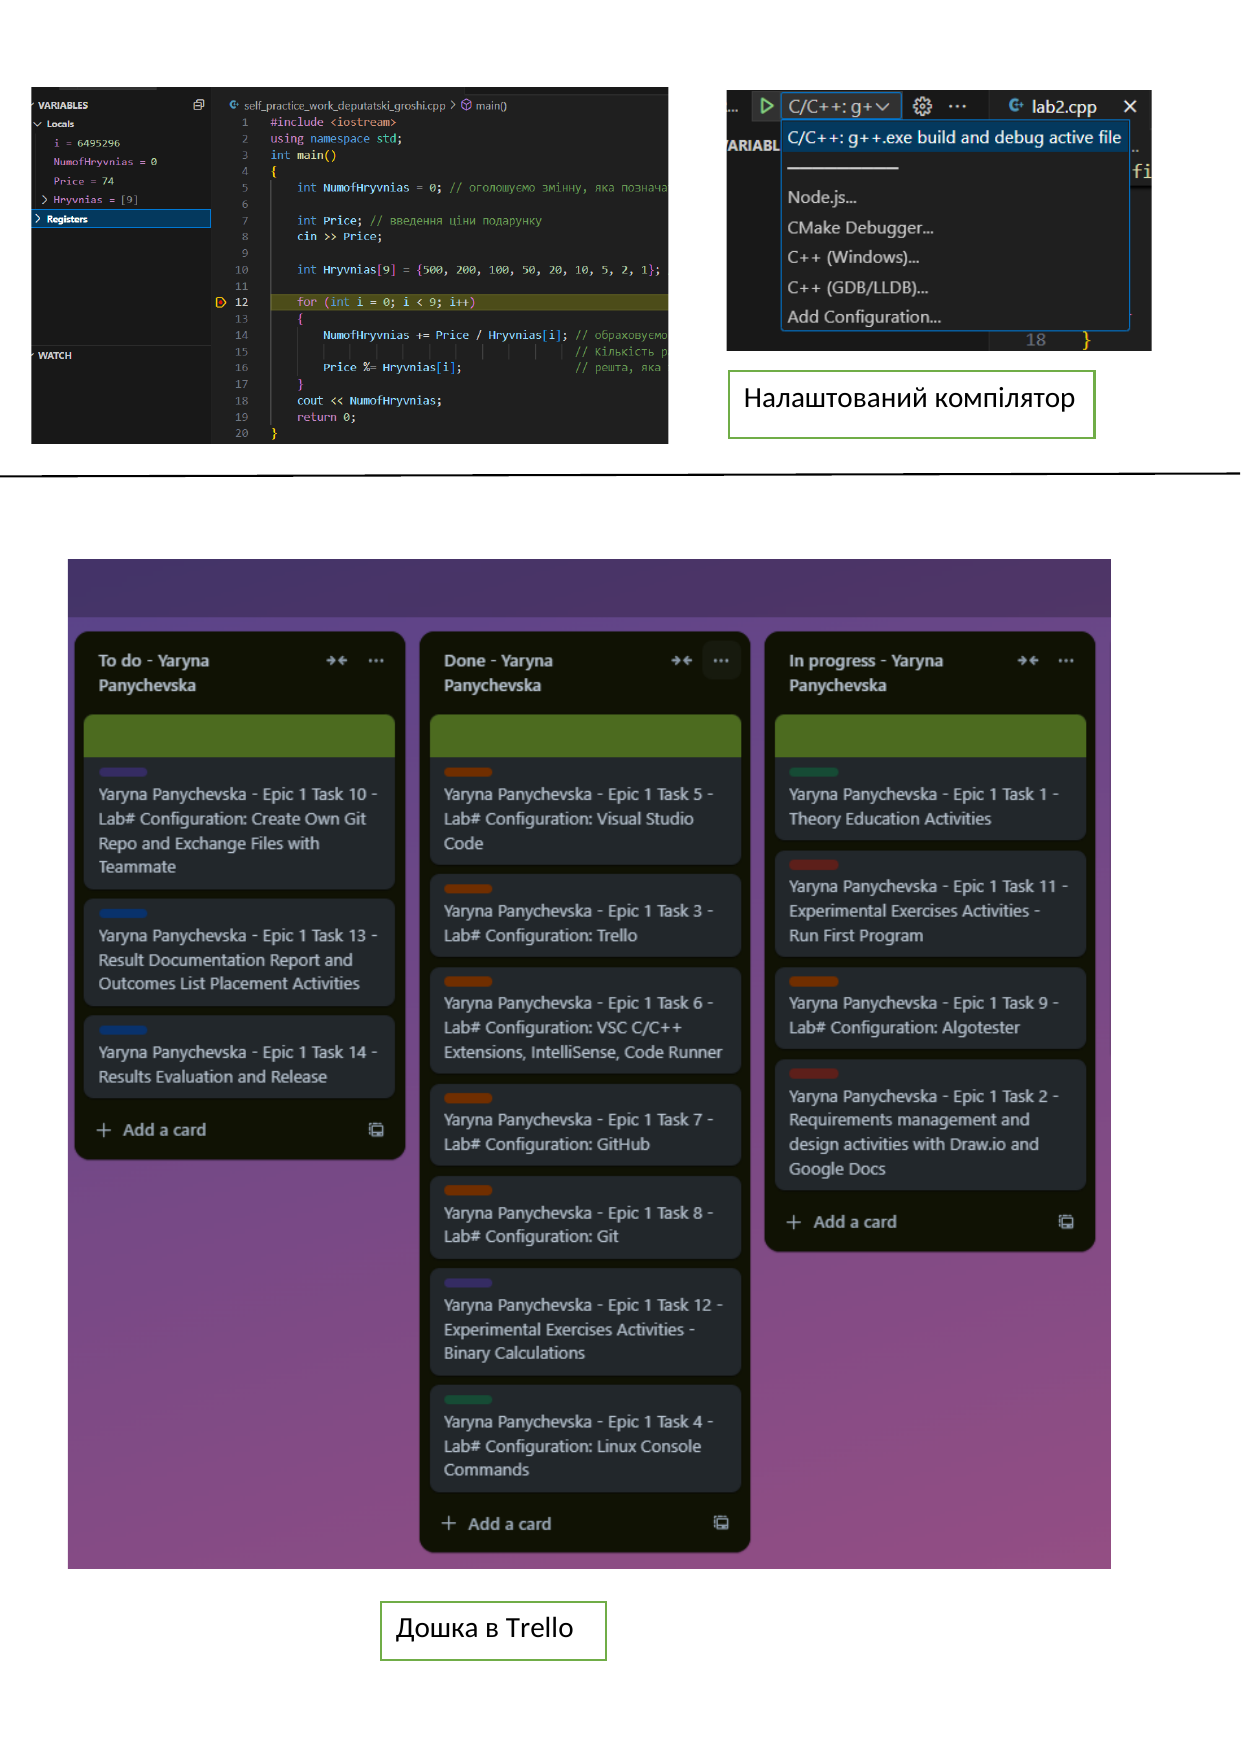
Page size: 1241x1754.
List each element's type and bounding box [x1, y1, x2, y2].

picture [67, 559, 1111, 1569]
picture [726, 90, 1152, 351]
picture [31, 87, 669, 444]
